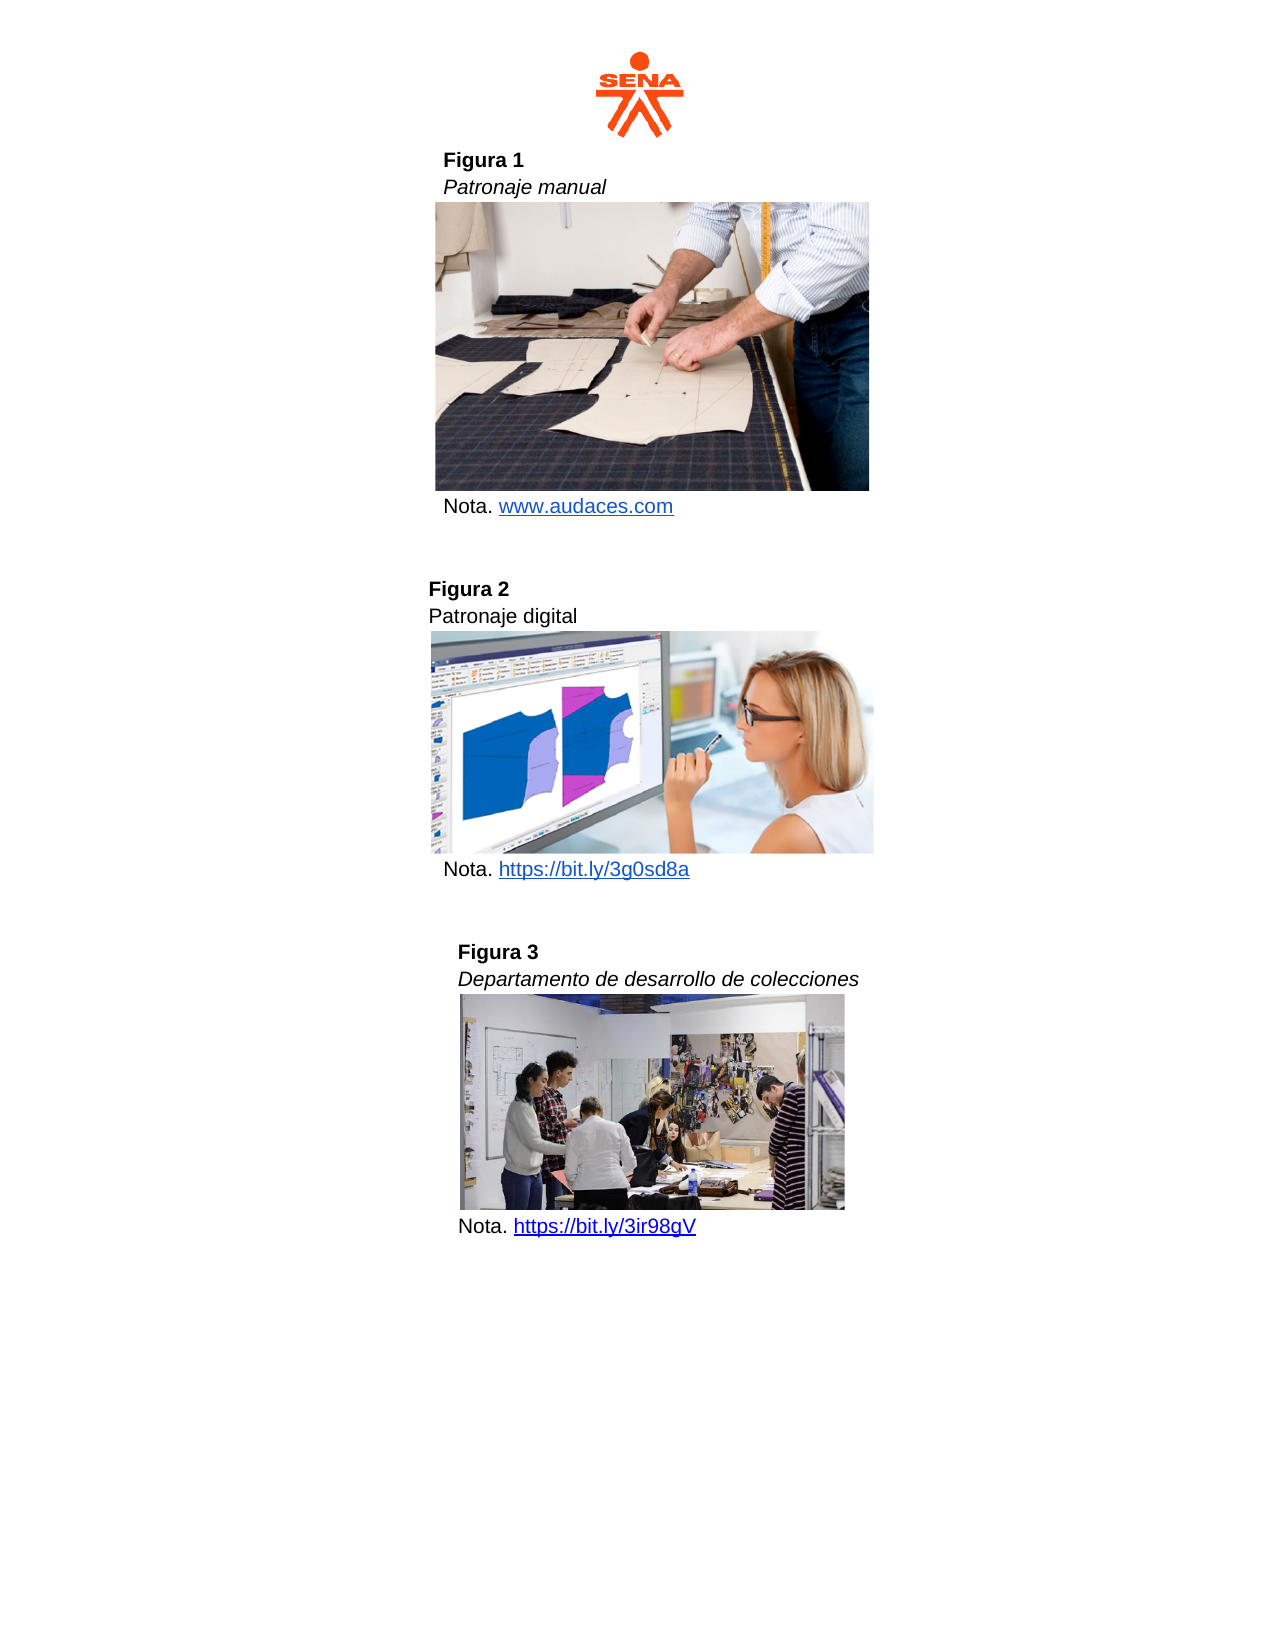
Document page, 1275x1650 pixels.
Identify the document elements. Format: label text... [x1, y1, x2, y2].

text Figura 3 [207, 939, 1098, 963]
picture [585, 48, 690, 142]
text Figura 1 [207, 148, 1098, 172]
picture [460, 994, 845, 1210]
text Nota. www.audaces.com [207, 494, 1098, 518]
picture [435, 202, 870, 491]
text Nota. https://bit.ly/3ir98gV [177, 1213, 1098, 1237]
text Patronaje manual [207, 175, 1098, 199]
text Nota. https://bit.ly/3g0sd8a [207, 857, 1098, 881]
text Departamento de desarrollo de colecciones [207, 967, 1098, 991]
text Figura 2 [399, 577, 1098, 601]
text Patronaje digital [399, 604, 1098, 628]
picture [431, 631, 874, 854]
